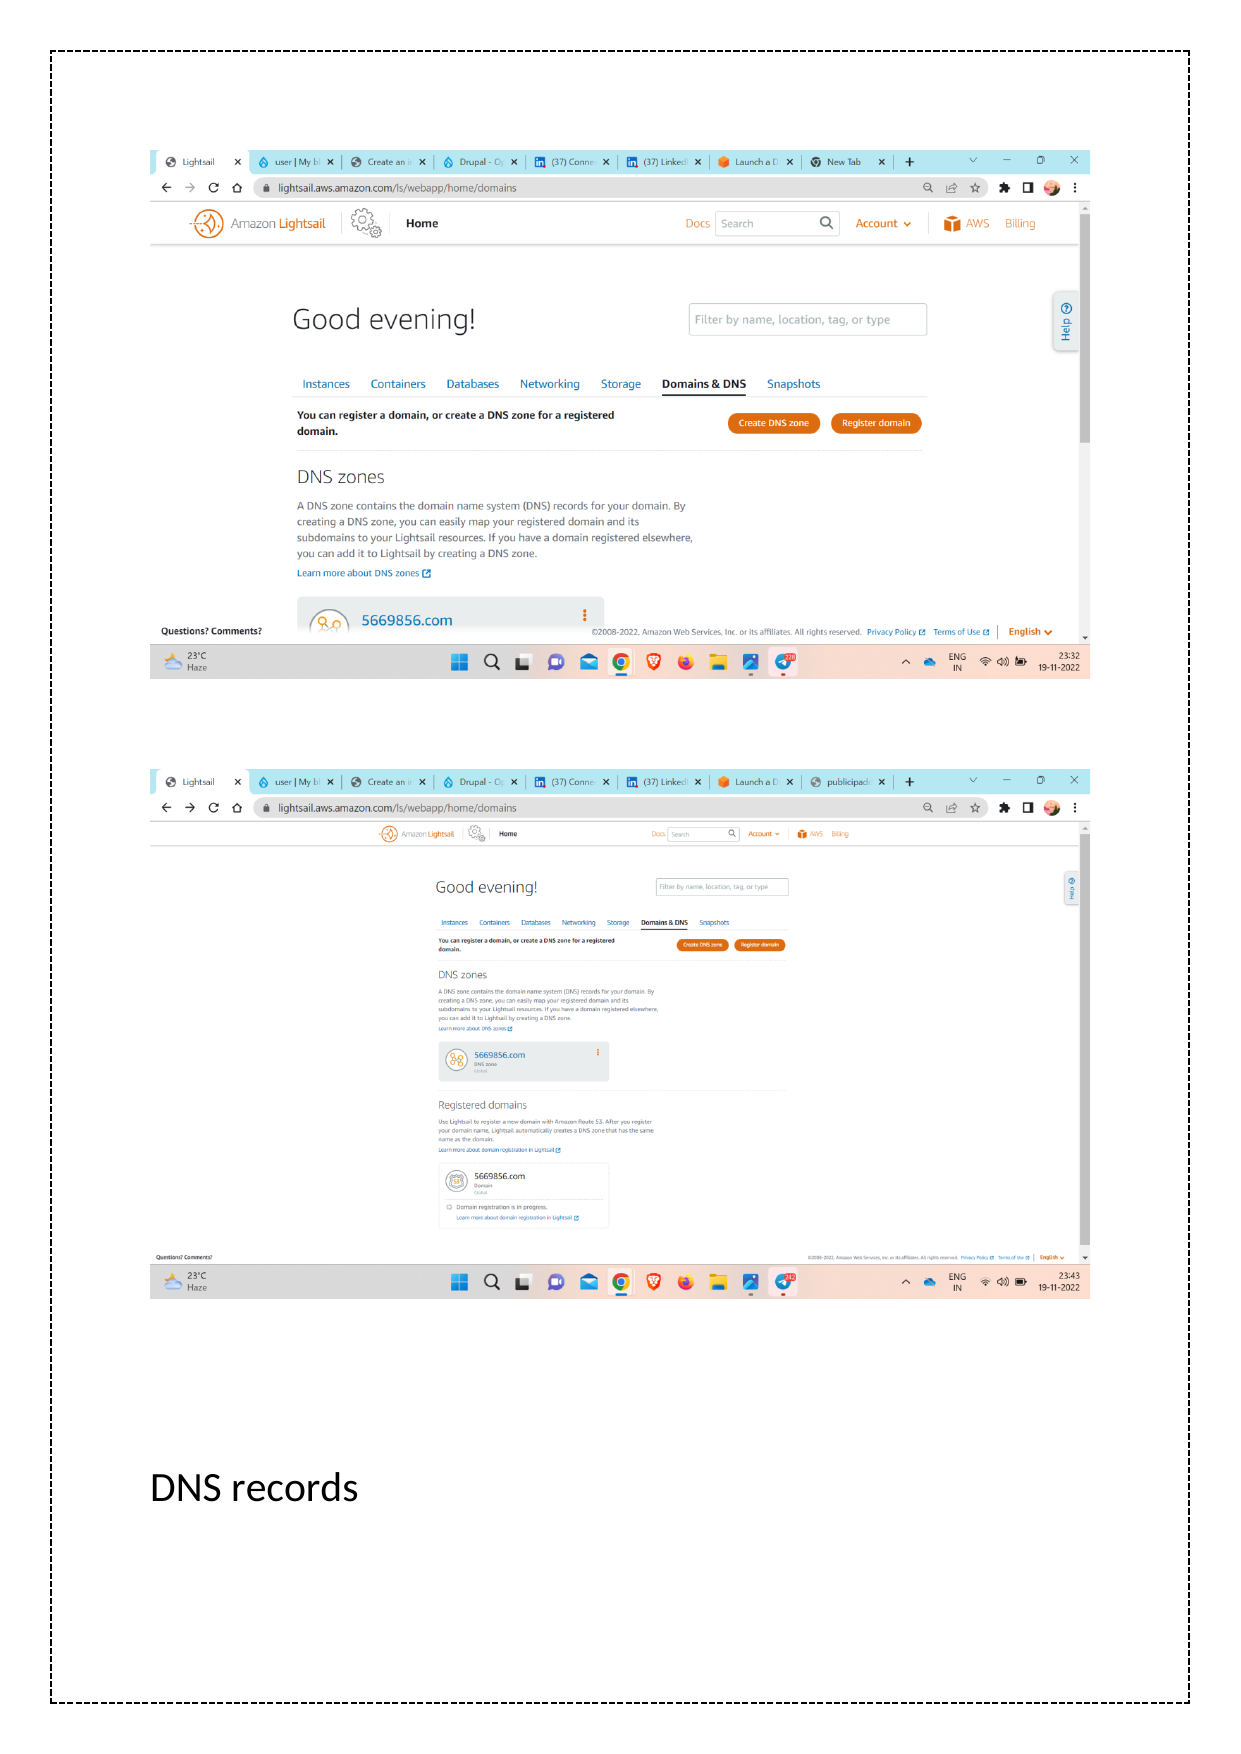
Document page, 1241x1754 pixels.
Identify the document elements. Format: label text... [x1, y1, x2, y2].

picture [150, 150, 1091, 679]
picture [150, 769, 1091, 1299]
text DNS records [150, 1461, 1090, 1511]
